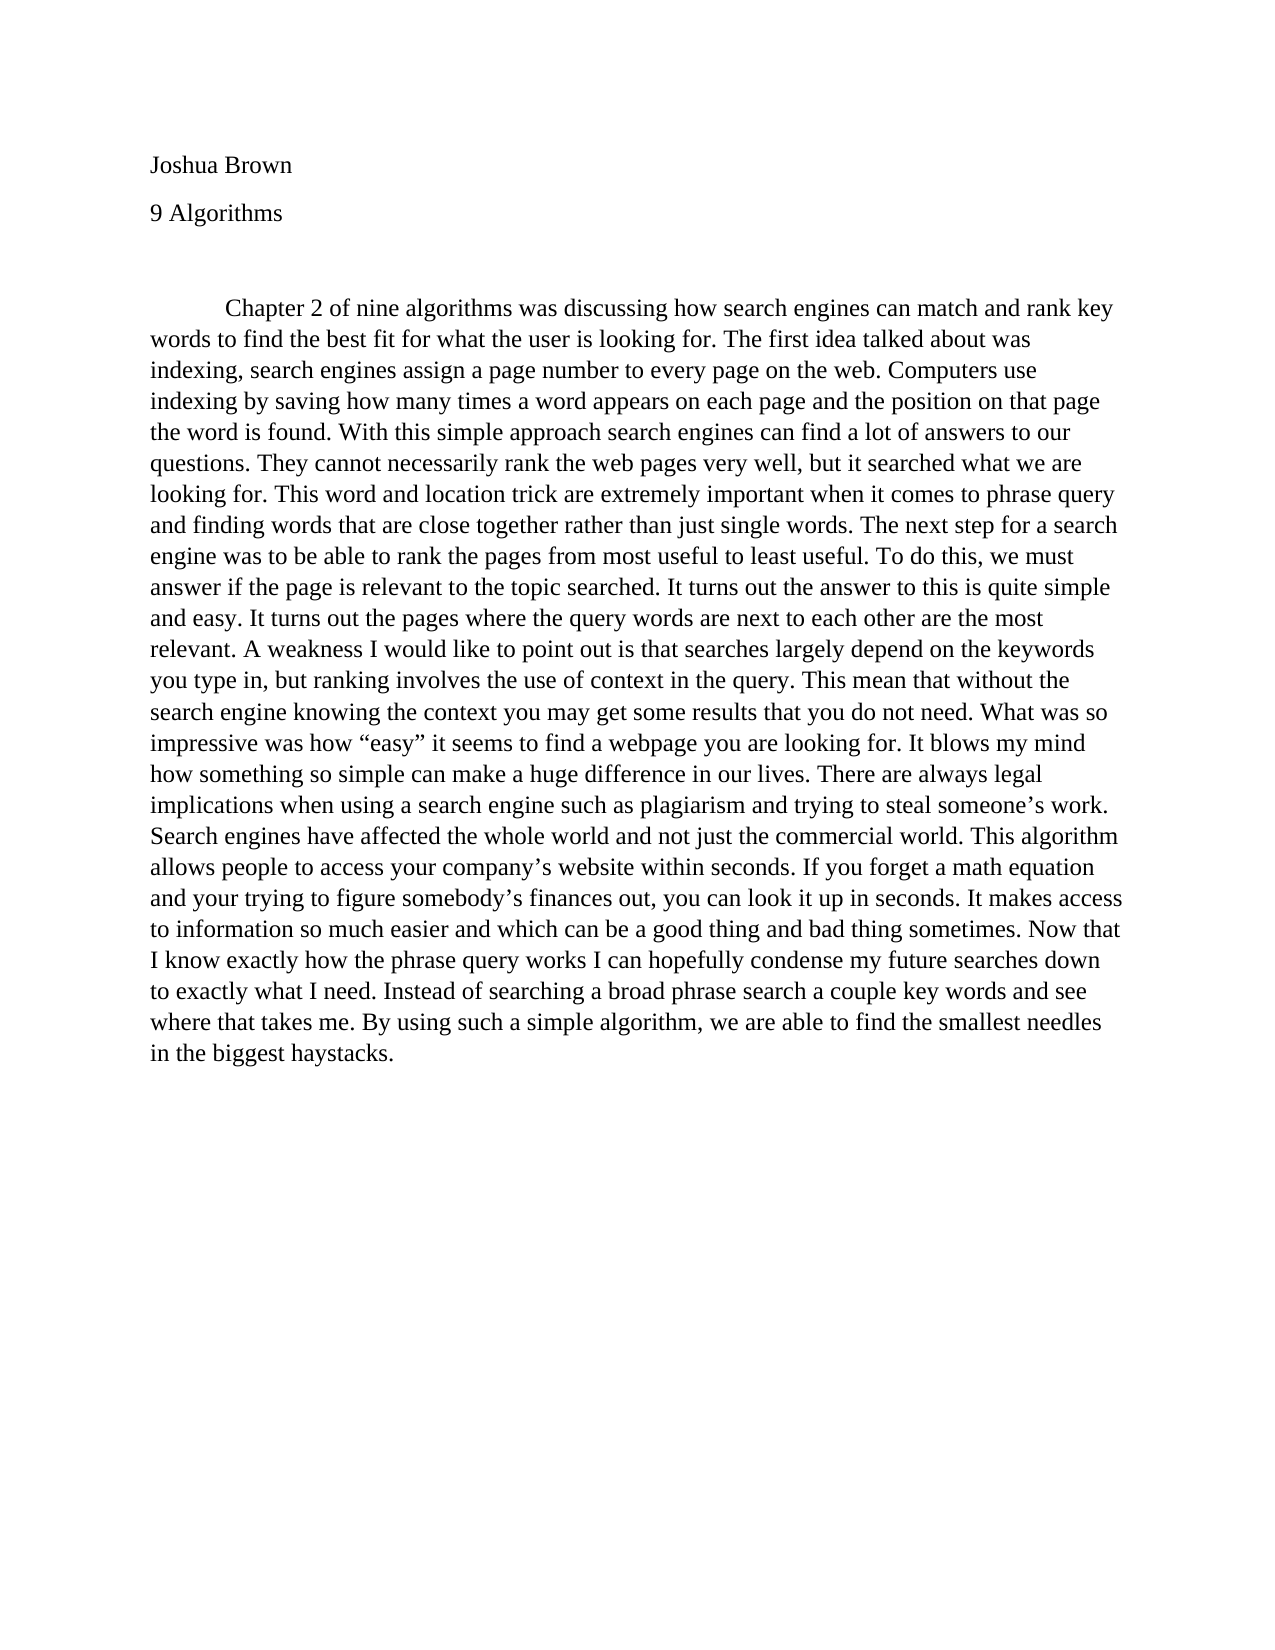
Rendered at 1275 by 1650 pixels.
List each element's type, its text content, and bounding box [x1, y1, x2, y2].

text 9 Algorithms [150, 198, 1125, 226]
text Chapter 2 of nine algorithms was discussing how search engines can match and rank key words to find the best fit for what the user is looking for. The first idea talked about was indexing, search engines assign a page number to every page on the web. Computers use indexing by saving how many times a word appears on each page and the position on that page the word is found. With this simple approach search engines can find a lot of answers to our questions. They cannot necessarily rank the web pages very well, but it searched what we are looking for. This word and location trick are extremely important when it comes to phrase query and finding words that are close together rather than just single words. The next step for a search engine was to be able to rank the pages from most useful to least useful. To do this, we must answer if the page is relevant to the topic searched. It turns out the answer to this is quite simple and easy. It turns out the pages where the query words are next to each other are the most relevant. A weakness I would like to point out is that searches largely depend on the keywords you type in, but ranking involves the use of context in the query. This mean that without the search engine knowing the context you may get some results that you do not need. What was so impressive was how “easy” it seems to find a webpage you are looking for. It blows my mind how something so simple can make a huge difference in our lives. There are always legal implications when using a search engine such as plagiarism and trying to steal someone’s work. Search engines have affected the whole world and not just the commercial world. This algorithm allows people to access your company’s website within seconds. If you forget a math equation and your trying to figure somebody’s finances out, you can look it up in seconds. It makes access to information so much easier and which can be a good thing and bad thing sometimes. Now that I know exactly how the phrase query works I can hopefully condense my future searches down to exactly what I need. Instead of searching a broad phrase search a couple key words and see where that takes me. By using such a simple algorithm, we are able to find the smallest needles in the biggest haystacks. [150, 293, 1125, 1067]
text Joshua Brown [150, 150, 1125, 179]
